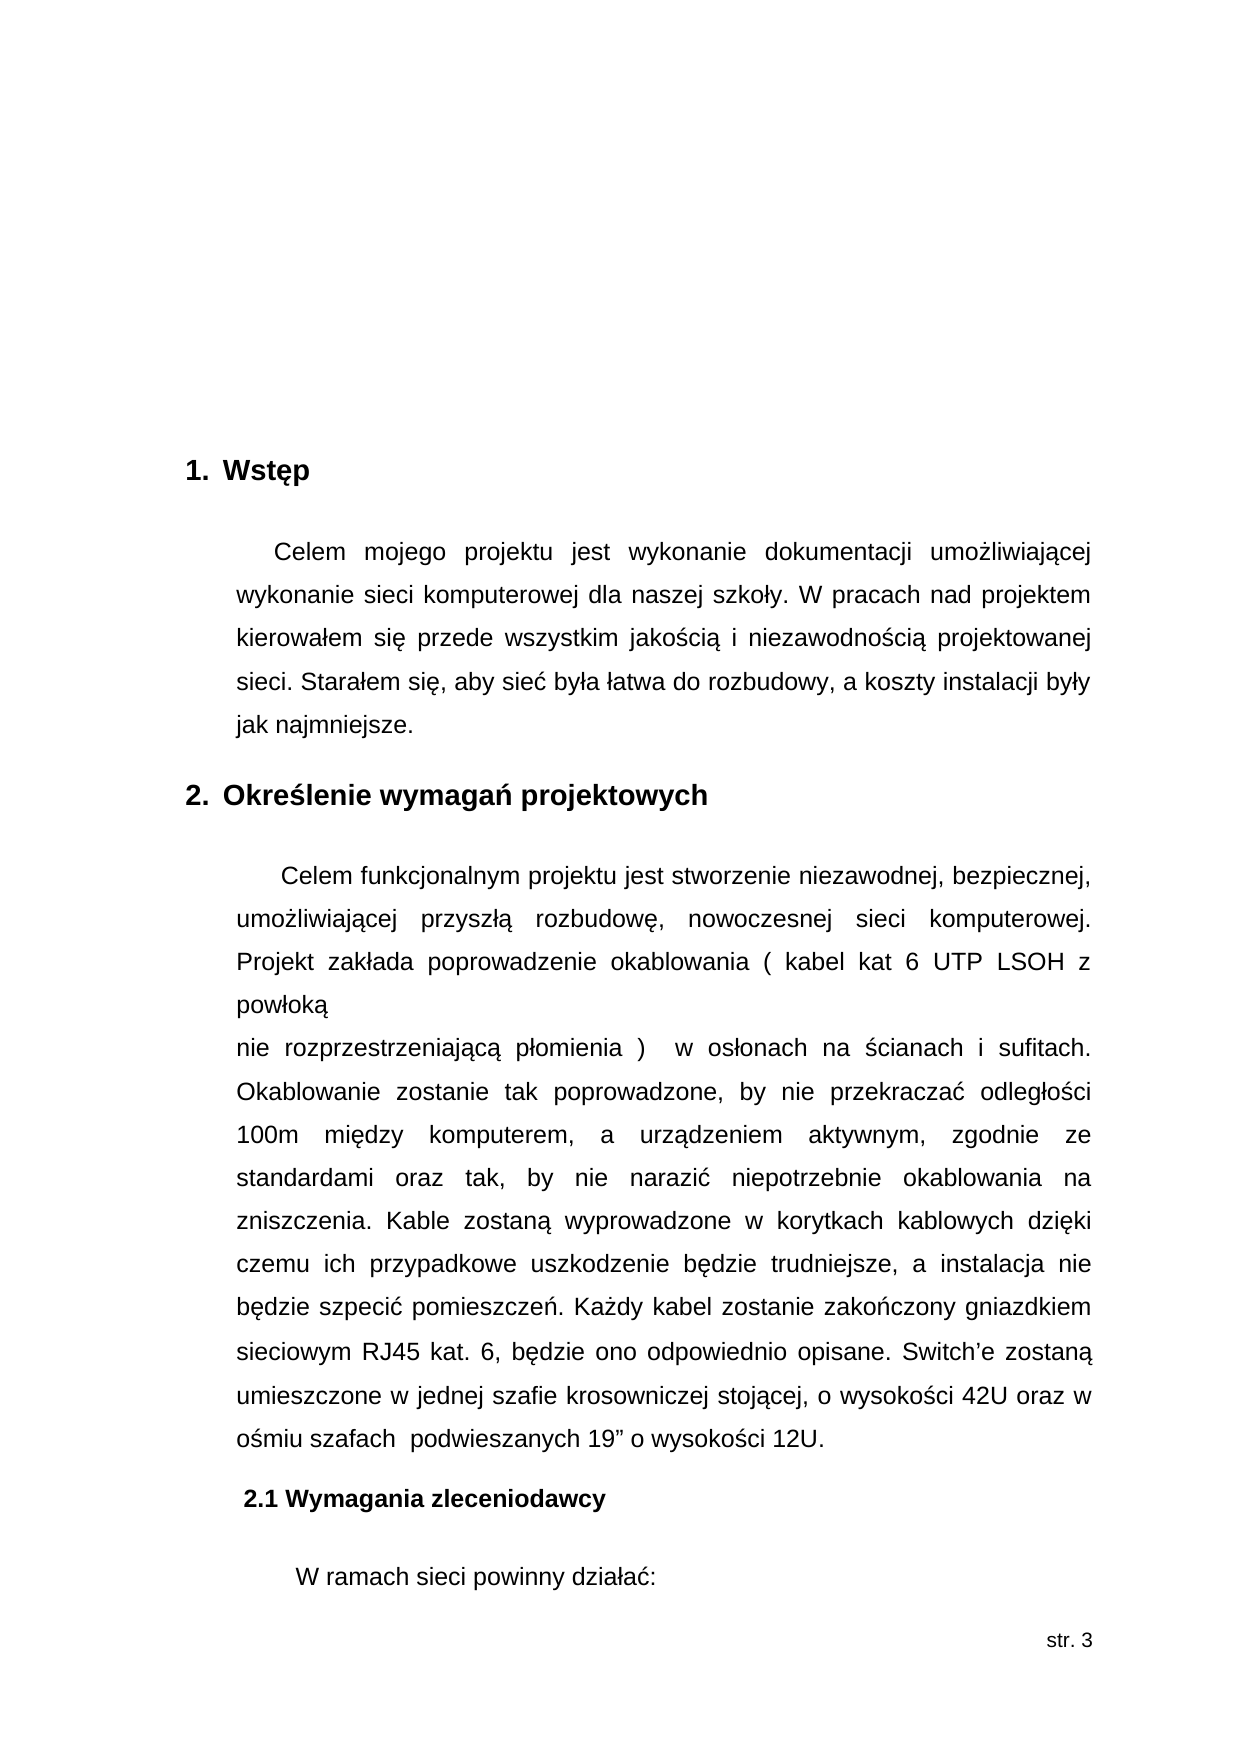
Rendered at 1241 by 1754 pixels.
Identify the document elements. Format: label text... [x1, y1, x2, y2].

text W ramach sieci powinny działać: [295, 1562, 1093, 1591]
text Celem funkcjonalnym projektu jest stworzenie niezawodnej, bezpiecznej, umożliwiającej przyszłą rozbudowę, nowoczesnej sieci komputerowej. Projekt zakłada poprowadzenie okablowania ( kabel kat 6 UTP LSOH z powłoką nie rozprzestrzeniającą płomienia ) w osłonach na ścianach i sufitach. Okablowanie zostanie tak poprowadzone, by nie przekraczać odległości 100m między komputerem, a urządzeniem aktywnym, zgodnie ze standardami oraz tak, by nie narazić niepotrzebnie okablowania na zniszczenia. Kable zostaną wyprowadzone w korytkach kablowych dzięki czemu ich przypadkowe uszkodzenie będzie trudniejsze, a instalacja nie będzie szpecić pomieszczeń. Każdy kabel zostanie zakończony gniazdkiem sieciowym RJ45 kat. 6, będzie ono odpowiednio opisane. Switch’e zostaną umieszczone w jednej szafie krosowniczej stojącej, o wysokości 42U oraz w ośmiu szafach podwieszanych 19” o wysokości 12U. [236, 861, 1093, 1453]
subtitle 2.1 Wymagania zleceniodawcy [148, 1484, 1093, 1513]
text Celem mojego projektu jest wykonanie dokumentacji umożliwiającej wykonanie sieci komputerowej dla naszej szkoły. W pracach nad projektem kierowałem się przede wszystkim jakością i niezawodnością projektowanej sieci. Starałem się, aby sieć była łatwa do rozbudowy, a koszty instalacji były jak najmniejsze. [236, 537, 1093, 738]
subtitle Wstęp [185, 453, 1093, 487]
subtitle Określenie wymagań projektowych [185, 778, 1093, 811]
